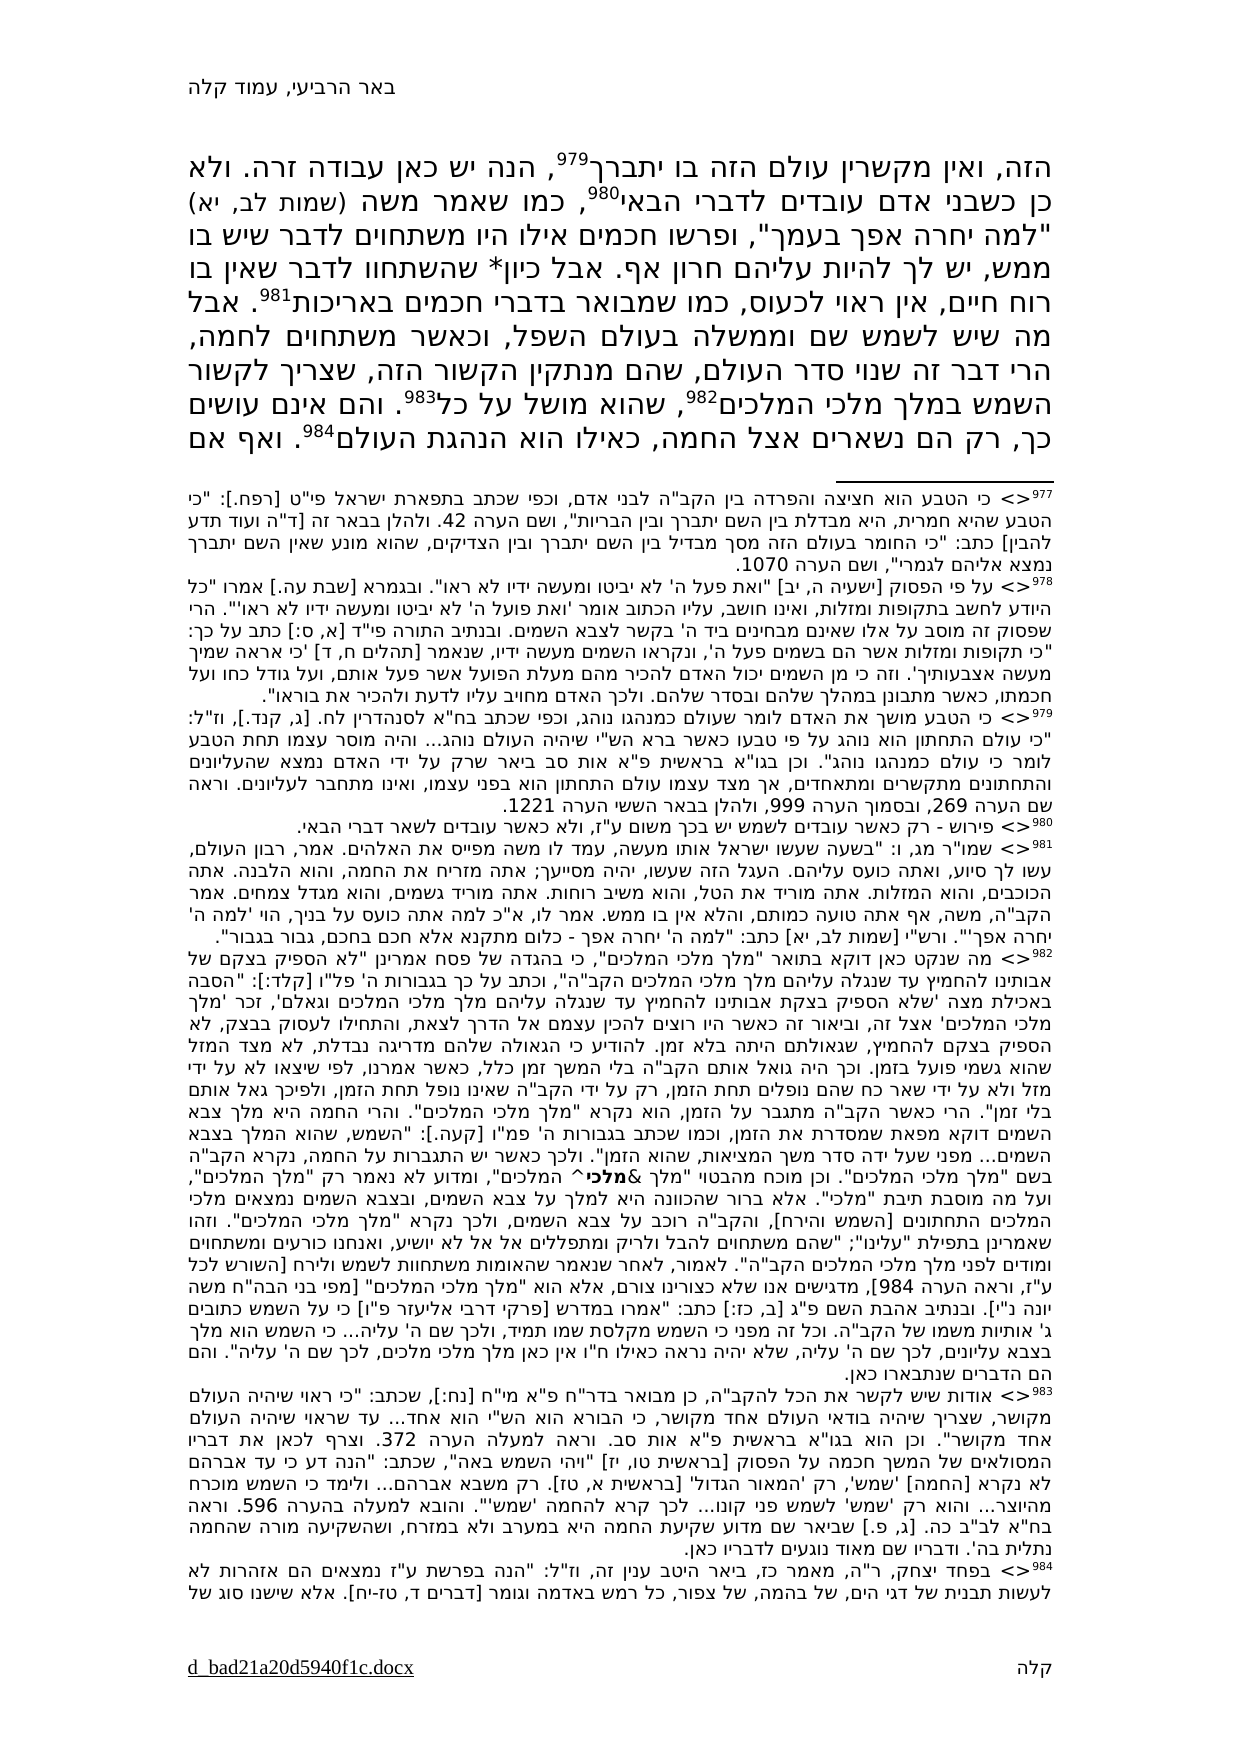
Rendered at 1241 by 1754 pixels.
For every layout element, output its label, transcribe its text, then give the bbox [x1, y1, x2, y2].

text #וכאשר אתה= מתבונן בעולם הזה, הוא עולם הטבע, נמצא הדברים מסודרים זה על זה במדריגתם ובסדרם עד השמש, שהוא מנהיג העולם השפל, וכדכתיב בתורה (בראשית א, טז) "את המאור הגדול לממשלת היום וגו'". ודבר זה ידוע, כי השמש נקרא 'מלך' בצבא השמים. והוא יתברך מושל על כל (דברי הימים א, כט, יב), מכל מקום יש לשמש שֵם ממשלה. וכאשר בני אדם אינם עוברים את העולם הטבע לעבוד את ה', כמו שראוי לעשות, רק הם נשארים בעולם הטבע, ולא יביטו את אשר פעל ועשה כל אלה, רק די להם בעולם הזה, ואין מקשרין עולם הזה בו יתברך, הנה יש כאן עבודה זרה. ולא כן כשבני אדם עובדים לדברי הבאי, כמו שאמר משה (שמות לב, יא) "למה יחרה אפך בעמך", ופרשו חכמים אילו היו משתחוים לדבר שיש בו ממש, יש לך להיות עליהם חרון אף. אבל כיון* שהשתחוו לדבר שאין בו רוח חיים, אין ראוי לכעוס, כמו שמבואר בדברי חכמים באריכות. אבל מה שיש לשמש שם וממשלה בעולם השפל, וכאשר משתחוים לחמה, הרי דבר זה שנוי סדר העולם, שהם מנתקין הקשור הזה, שצריך לקשור השמש במלך מלכי המלכים, שהוא מושל על כל. והם אינם עושים כך, רק הם נשארים אצל החמה, כאילו הוא הנהגת העולם. ואף אם אינם משתחוים לחמה ממש, אין בזה די. כי כאשר הם עוזבים את ה' שלא לעבוד השם המיוחד, הנה במה שכל בני אדם הם תחת המלך, והמלך הוא תחת כח החמה, והם עוזבים את ה' שלא לעבוד אליו, ממילא נשארו תחת החמה, אשר העולם הזה התחתון הוא תחתיו. בזה עושים הם החמה למלך, כאשר אינם מקבלים מלכות שמים על כל, רק נשארים אצל החמה, והרי הוא עבודה זרה מצד עצמו, אם לא כי הם עובדים ומיחדים את ה', שהוא ברא השמש. והיינו דקאמר 'בשעה שהמלכים מניחין כתריהן בראשיהן, ומשתחוים לחמה'. ביאור זה, כי בני אדם הם תחת המלך, והמלך מניח כתרו בראשו ומשתחוה לחמה, שהרי המלך הוא תחת ממשלת החמה. ואם אין המלך והמושלים אשר בעולם התחתון מקבלים מלכות שמים, בזה נשארים תחת החמה, ומקבלים ממשלת החמה. ואז השם יתברך כועס בודאי, במה שיש בעולם דבר הזה מצד בני אדם, אשר אינם עובדים את השם המיוחד*, ואינם מקשרים את העולם הזה באחדותו יתברך, ובזה הם משתחוים לחמה. וכאשר יש בעולם עבודה זרה, הרי כעס בעולם. ואין ספק, כי יש אומות אשר אינם מקבלים אחדותו יתברך, ולפיכך אי אפשר שיהיה העולם בלא כעס וזעם. ואף כי ישראל בודאי הם מקבלים מלכותו יתברך, דבר זה הוא* מצד שיש לישראל מעלה העליונה, עד שאינם נחשבים תחת החמה. אבל מצד עולם הזה* התחתון, יש לעולם הזה פירוד מן השם יתברך, ולכך הוא הכעס על עולם הזה. [187, 150, 1053, 456]
